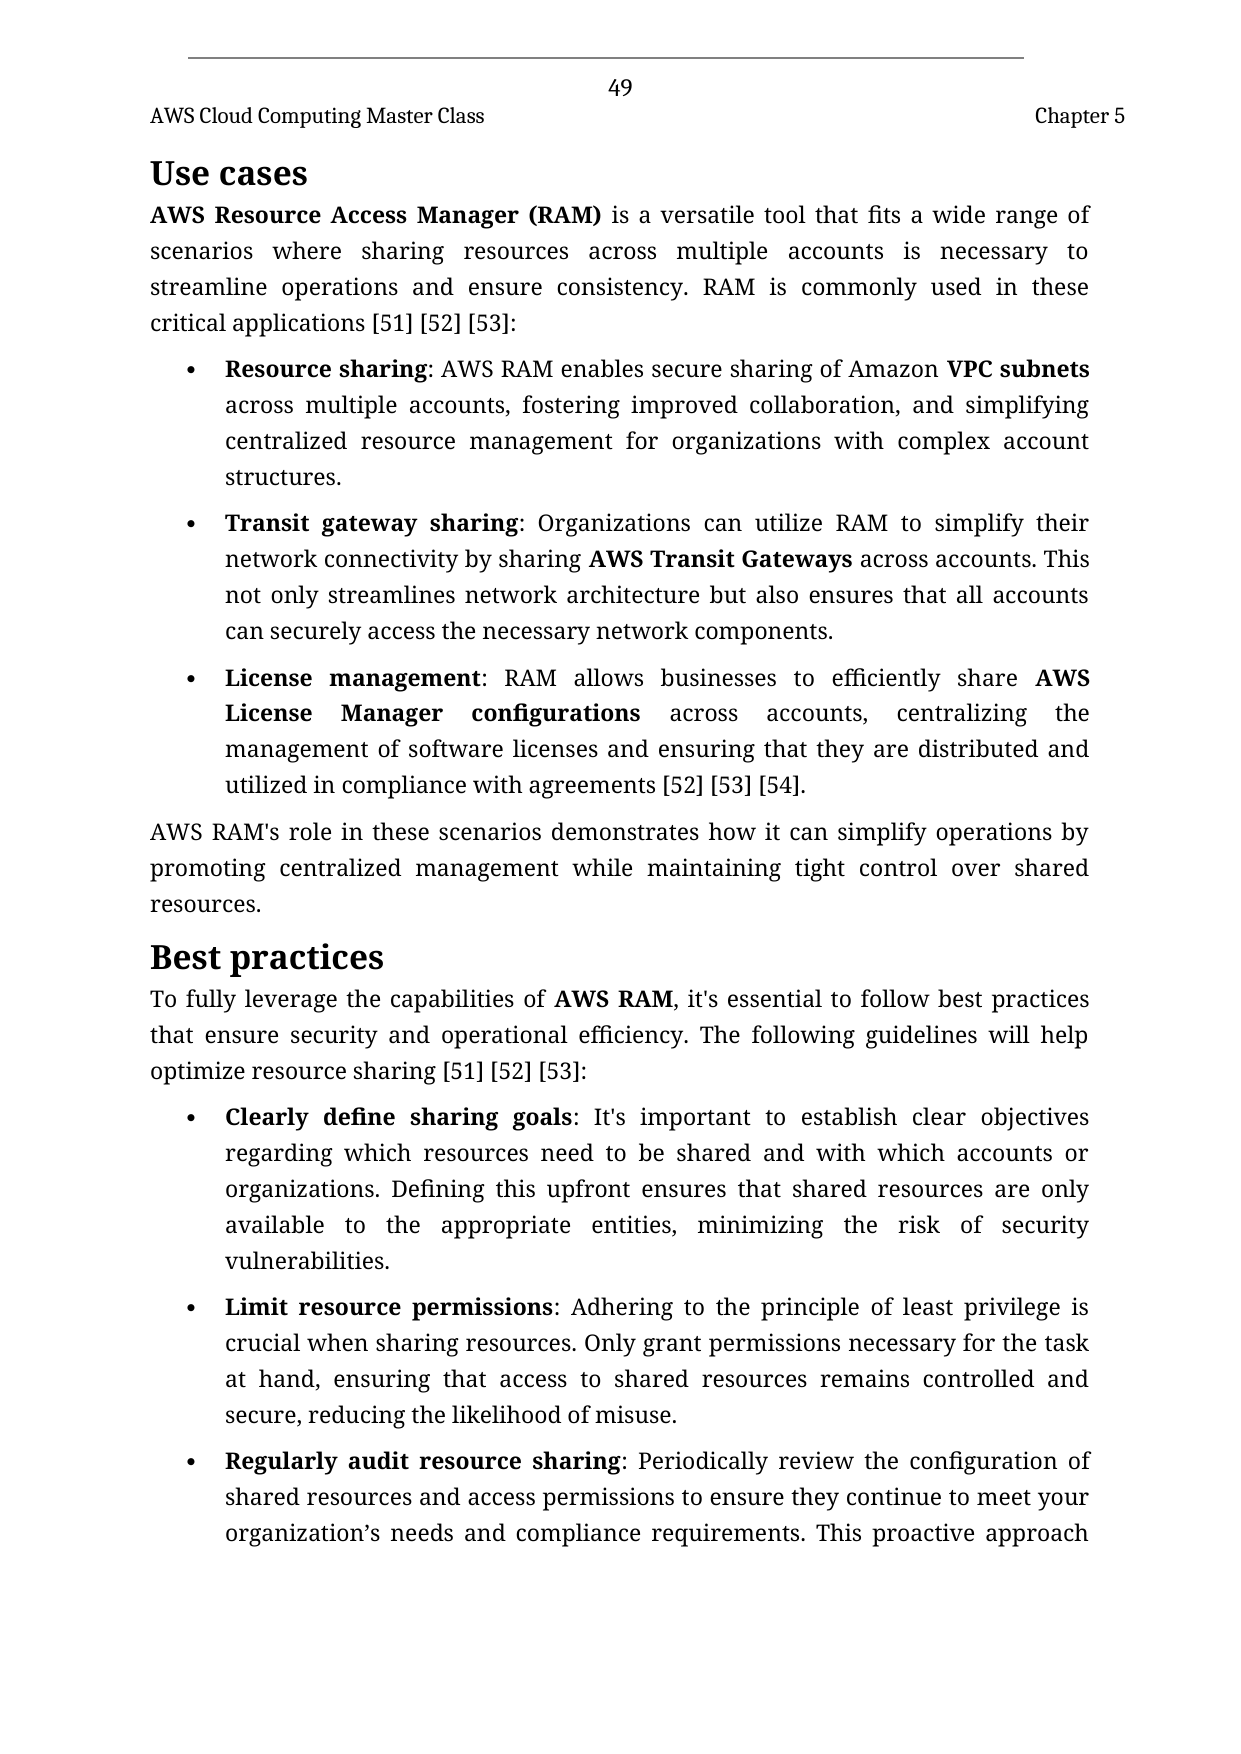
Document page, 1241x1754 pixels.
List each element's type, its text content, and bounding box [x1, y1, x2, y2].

text AWS Resource Access Manager (RAM) is a versatile tool that fits a wide range of scenarios where sharing resources across multiple accounts is necessary to streamline operations and ensure consistency. RAM is commonly used in these critical applications : [150, 199, 1090, 338]
list License management: RAM allows businesses to efficiently share AWS License Manager configurations across accounts, centralizing the management of software licenses and ensuring that they are distributed and utilized in compliance with agreements [52] [53] [54]. [187, 661, 1090, 801]
list Resource sharing: AWS RAM enables secure sharing of Amazon VPC subnets across multiple accounts, fostering improved collaboration, and simplifying centralized resource management for organizations with complex account structures. [187, 353, 1090, 492]
list Clearly define sharing goals: It's important to establish clear objectives regarding which resources need to be shared and with which accounts or organizations. Defining this upfront ensures that shared resources are only available to the appropriate entities, minimizing the risk of security vulnerabilities. [187, 1101, 1090, 1276]
list Transit gateway sharing: Organizations can utilize RAM to simplify their network connectivity by sharing AWS Transit Gateways across accounts. This not only streamlines network architecture but also ensures that all accounts can securely access the necessary network components. [187, 507, 1090, 646]
list Limit resource permissions: Adhering to the principle of least privilege is crucial when sharing resources. Only grant permissions necessary for the task at hand, ensuring that access to shared resources remains controlled and secure, reducing the likelihood of misuse. [187, 1291, 1090, 1430]
text To fully leverage the capabilities of AWS RAM, it's essential to follow best practices that ensure security and operational efficiency. The following guidelines will help optimize resource sharing : [150, 983, 1090, 1086]
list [187, 1445, 1090, 1548]
subtitle Use cases [150, 150, 1090, 195]
subtitle Best practices [150, 934, 1090, 979]
text AWS RAM's role in these scenarios demonstrates how it can simplify operations by promoting centralized management while maintaining tight control over shared resources. [150, 816, 1090, 919]
